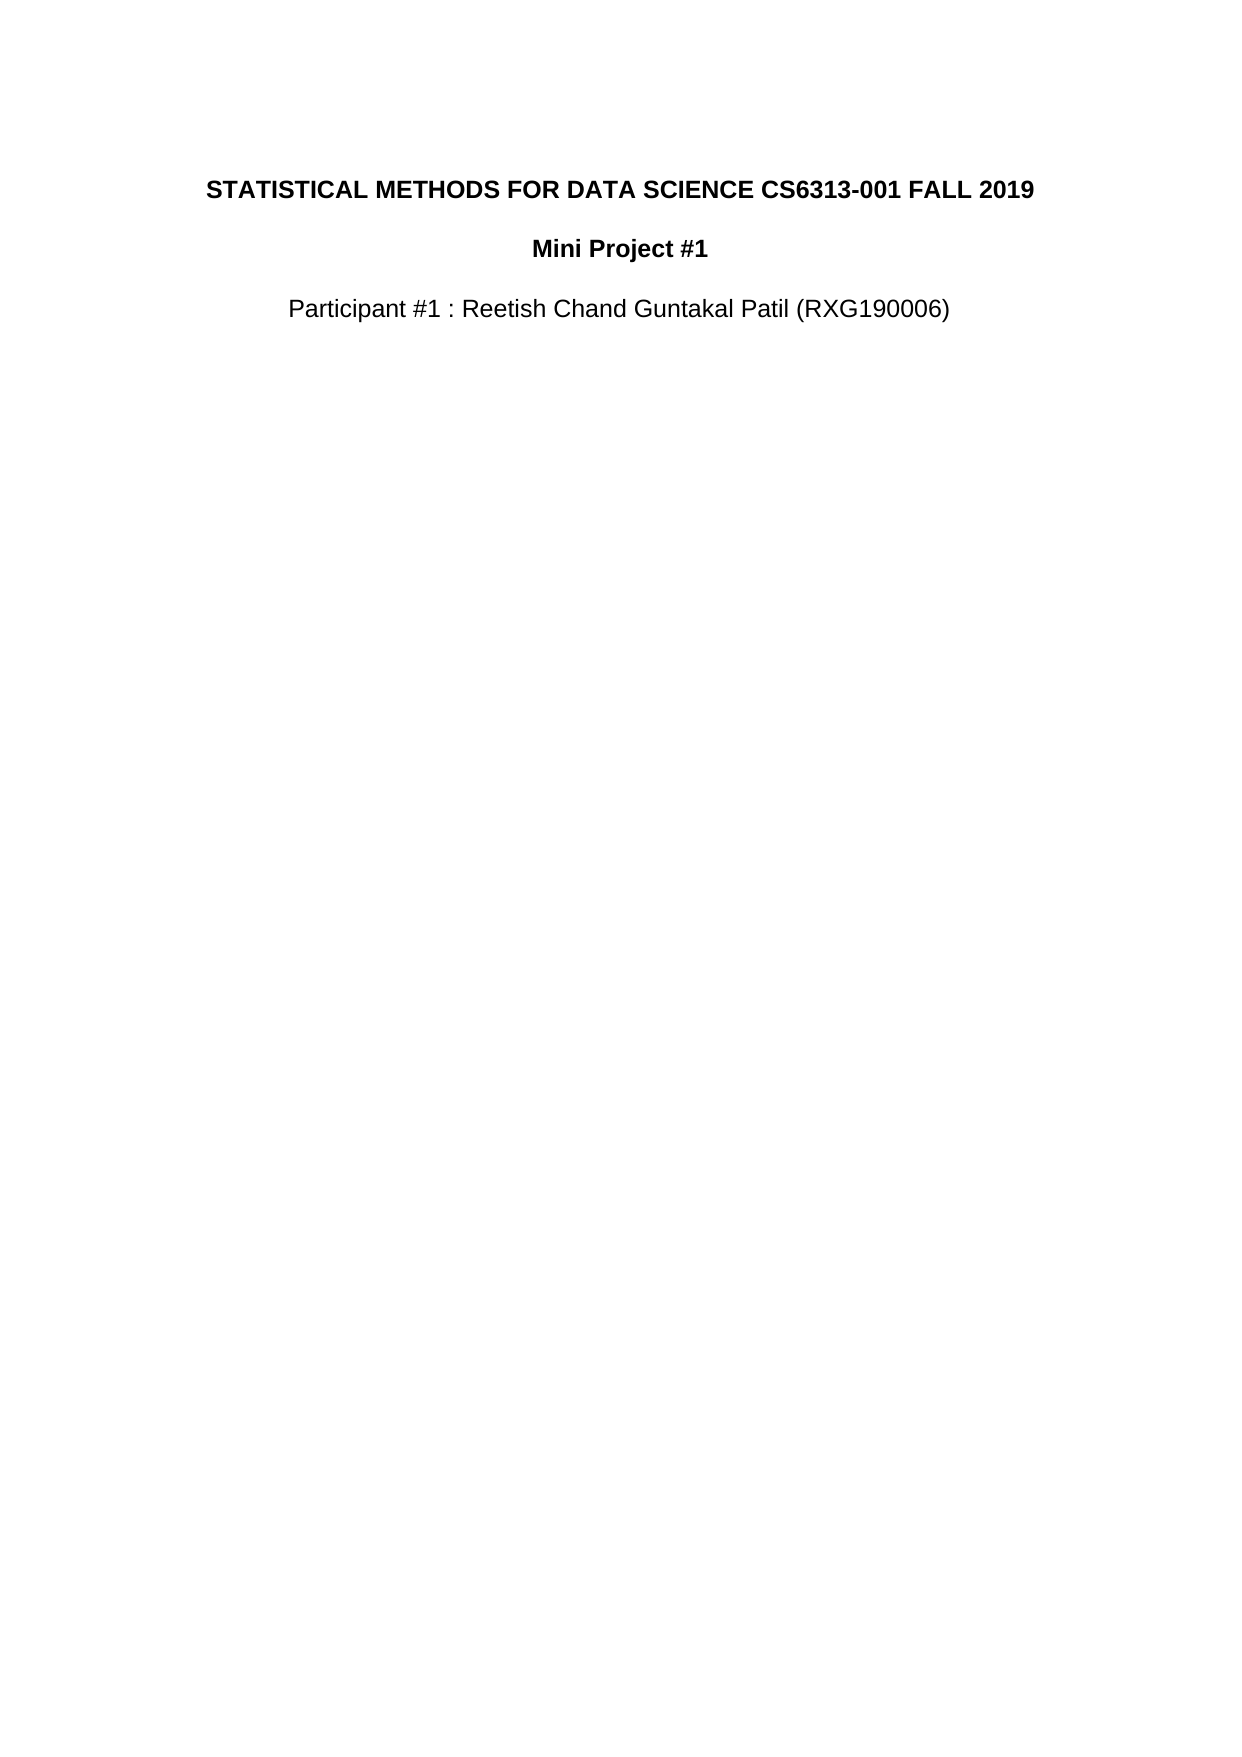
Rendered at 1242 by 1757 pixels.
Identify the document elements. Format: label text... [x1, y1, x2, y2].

title STATISTICAL METHODS FOR DATA SCIENCE CS6313-001 FALL 2019 [203, 175, 1037, 204]
title Mini Project #1 [203, 234, 1037, 263]
text Participant #1 : Reetish Chand Guntakal Patil (RXG190006) [288, 294, 951, 323]
